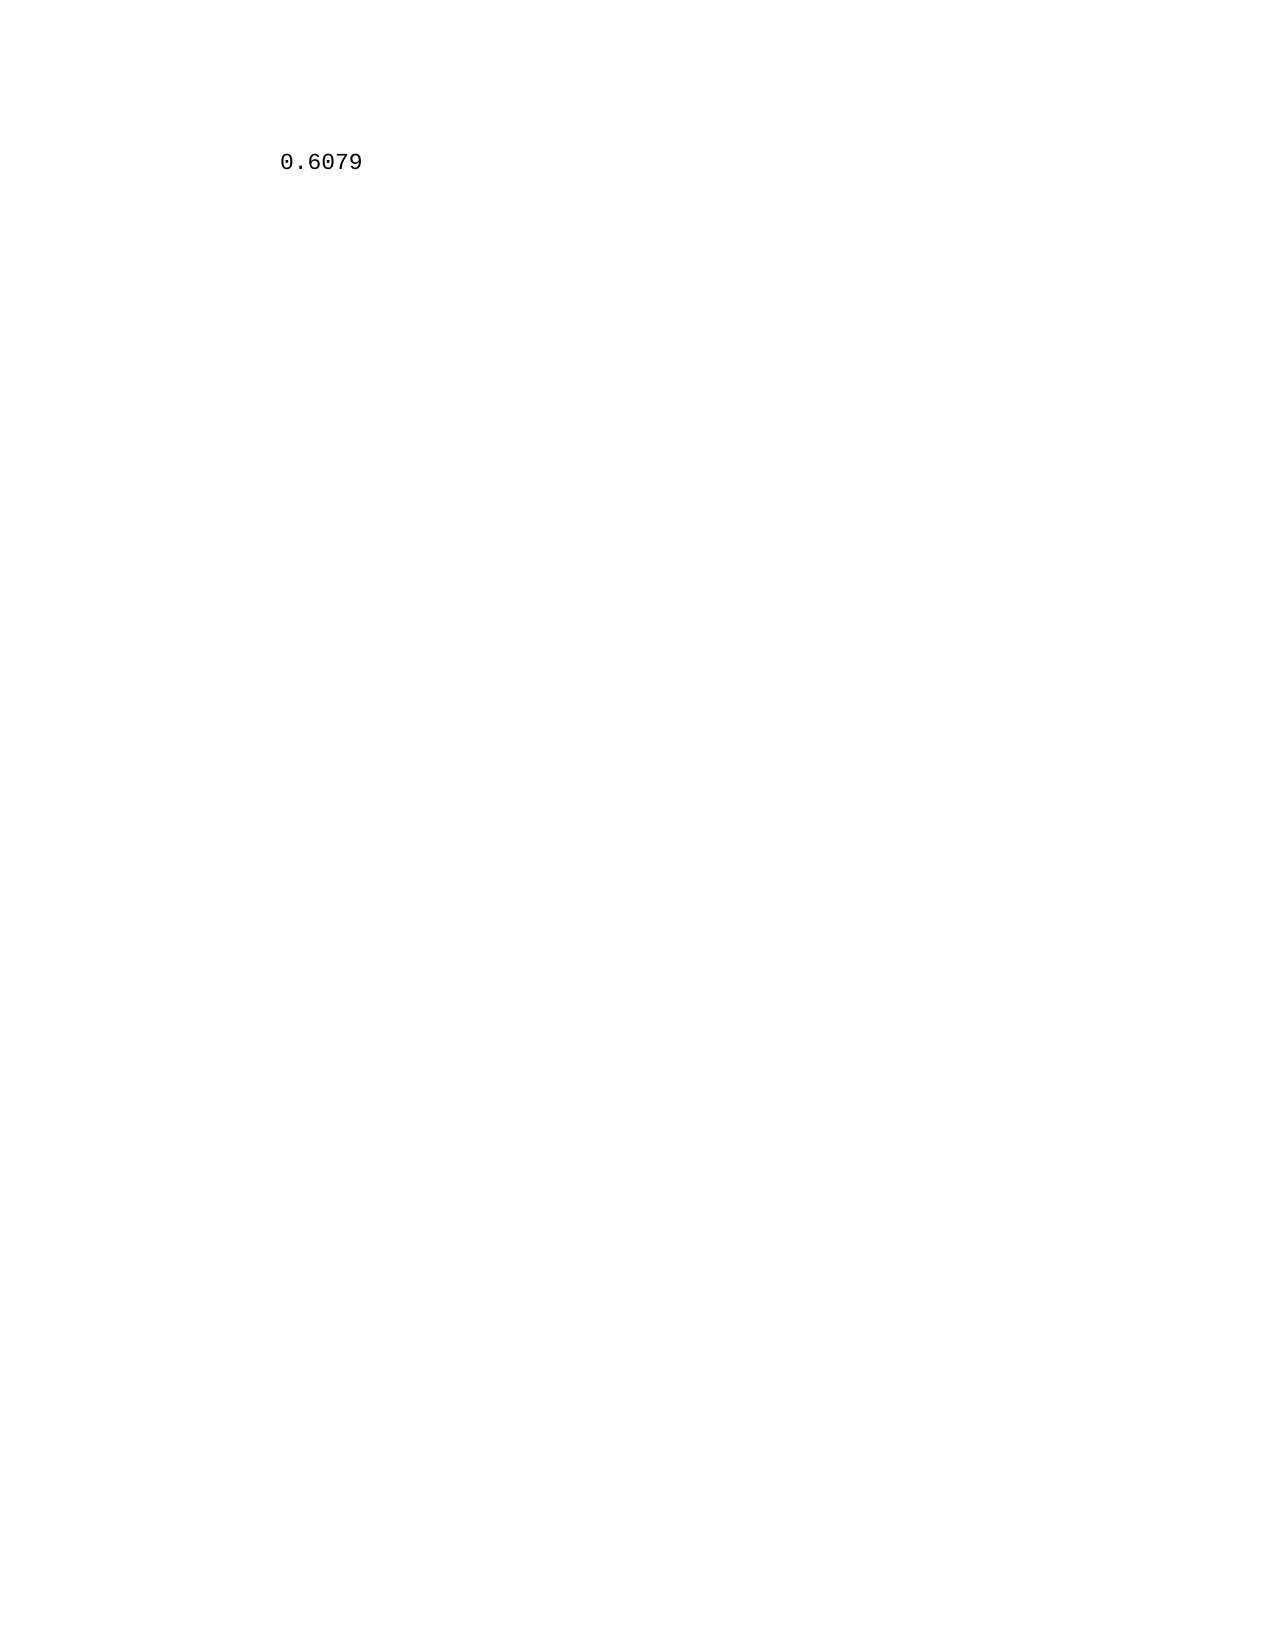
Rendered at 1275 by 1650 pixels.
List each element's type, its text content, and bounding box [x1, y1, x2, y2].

text 0.6079 [225, 150, 1125, 176]
